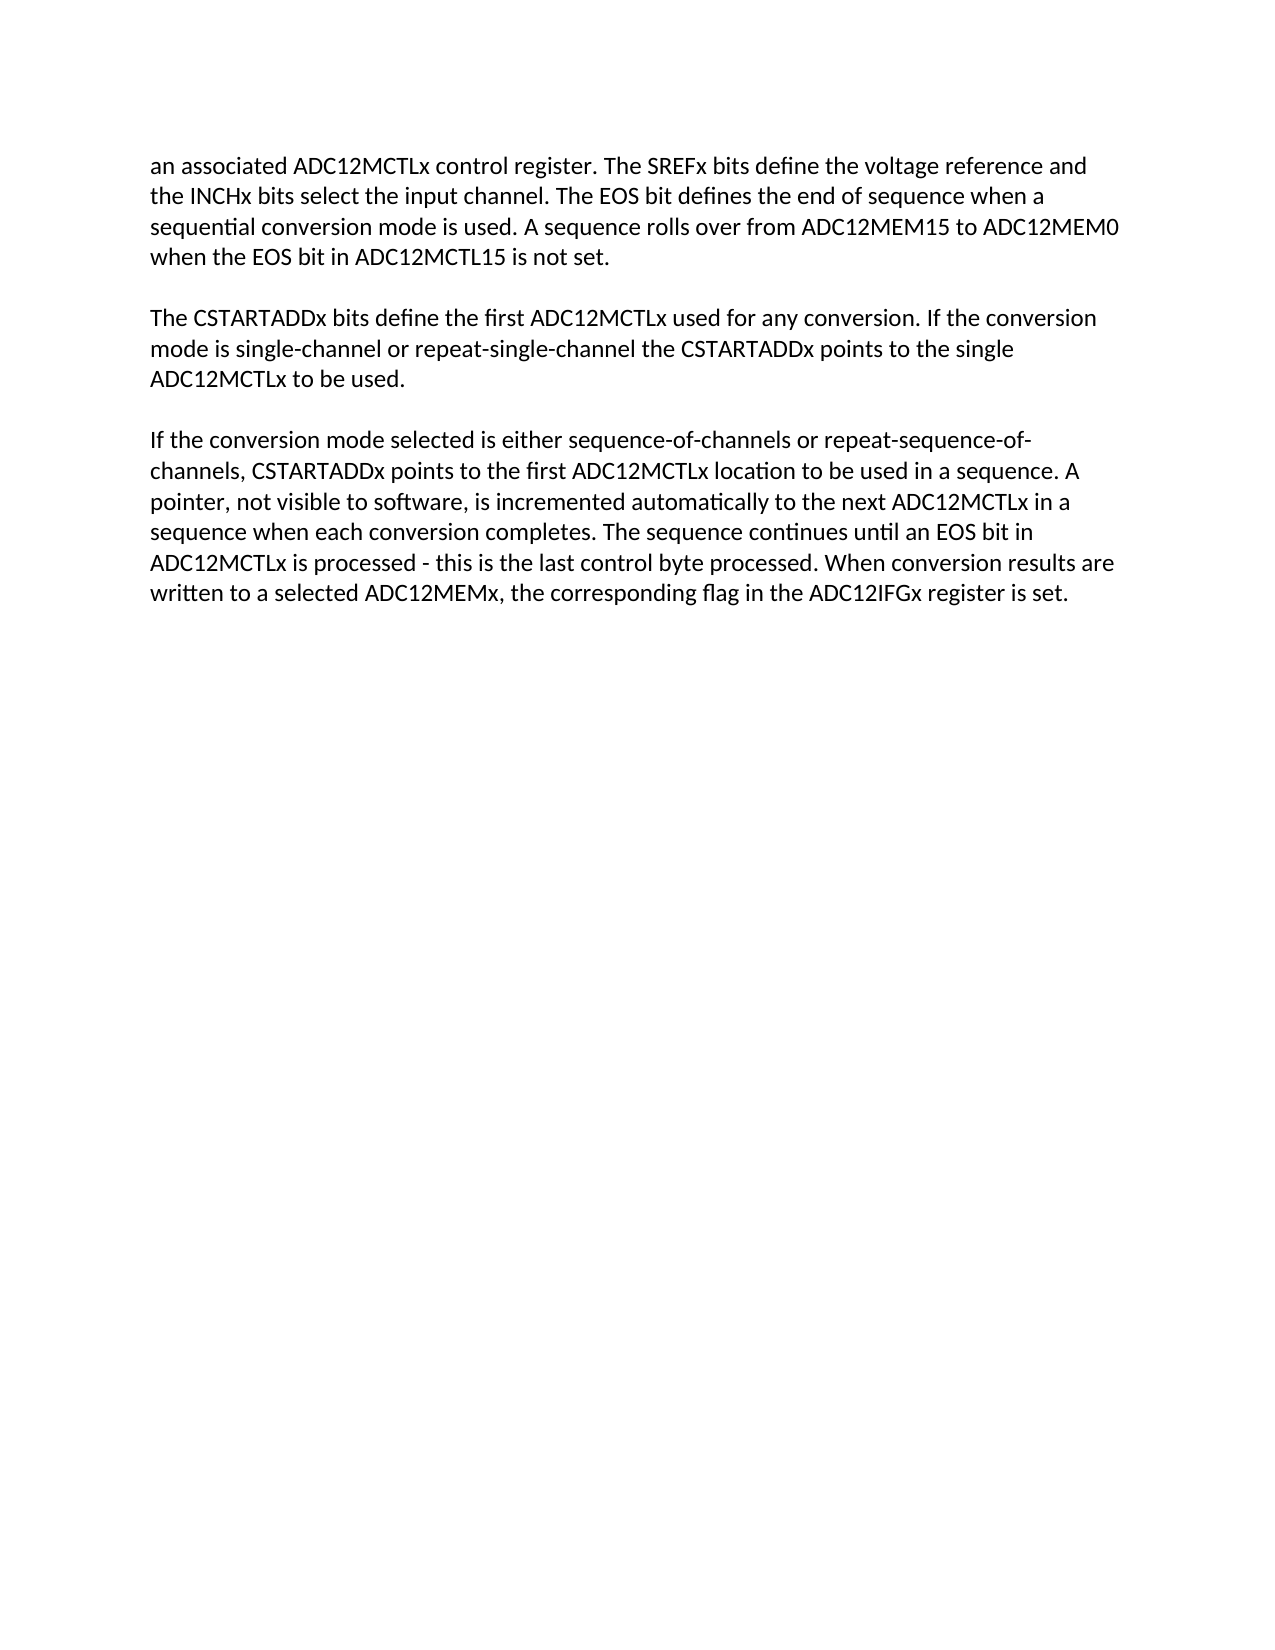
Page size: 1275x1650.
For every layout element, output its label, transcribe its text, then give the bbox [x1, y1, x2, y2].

text If the conversion mode selected is either sequence-of-channels or repeat-sequence-of-channels, CSTARTADDx points to the first ADC12MCTLx location to be used in a sequence. A pointer, not visible to software, is incremented automatically to the next ADC12MCTLx in a sequence when each conversion completes. The sequence continues until an EOS bit in ADC12MCTLx is processed - this is the last control byte processed. When conversion results are written to a selected ADC12MEMx, the corresponding flag in the ADC12IFGx register is set. [150, 425, 1125, 608]
text The CSTARTADDx bits define the first ADC12MCTLx used for any conversion. If the conversion mode is single-channel or repeat-single-channel the CSTARTADDx points to the single ADC12MCTLx to be used. [150, 303, 1125, 394]
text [150, 150, 1125, 272]
